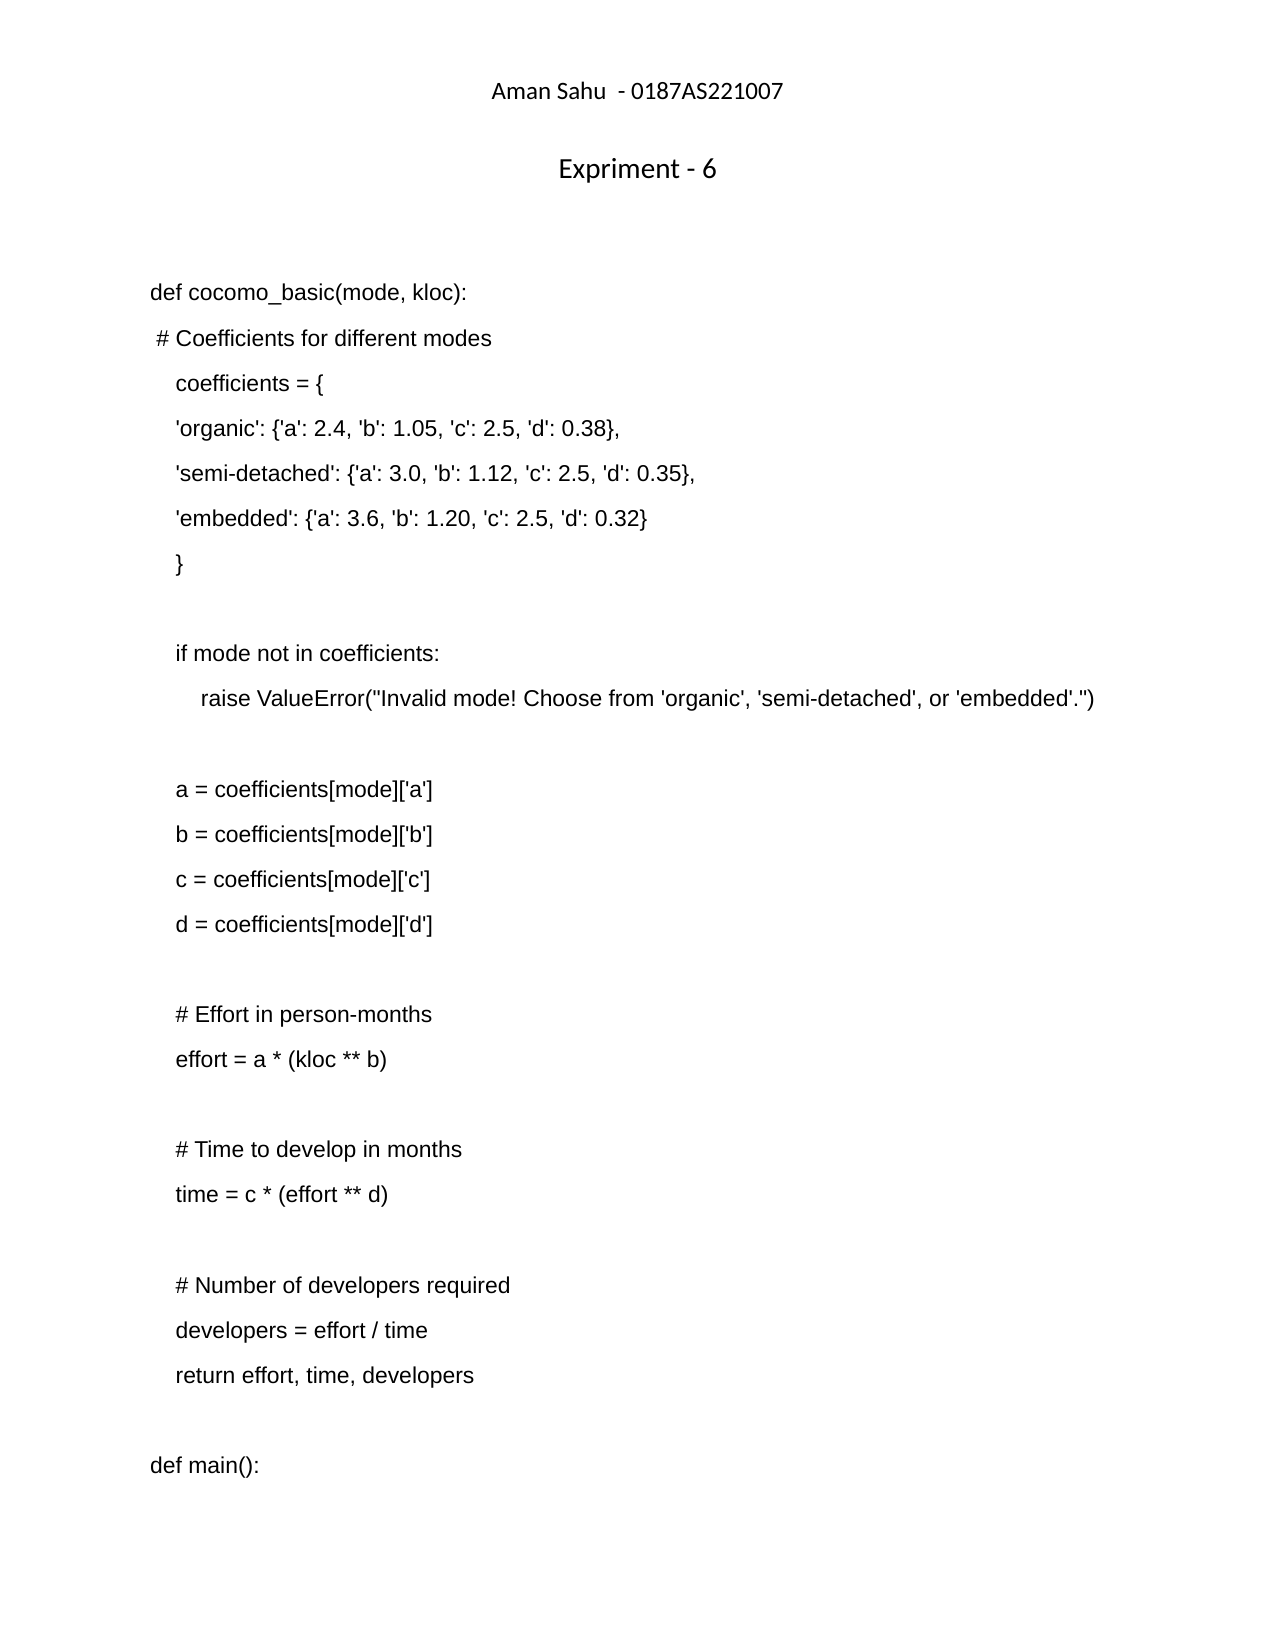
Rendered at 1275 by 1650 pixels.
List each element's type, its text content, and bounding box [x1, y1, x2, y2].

text coefficients = { [150, 369, 1125, 396]
text time = c * (effort ** d) [150, 1181, 1125, 1208]
text def cocomo_basic(mode, kloc): [150, 279, 1125, 306]
text # Time to develop in months [150, 1136, 1125, 1163]
text b = coefficients[mode]['b'] [150, 821, 1125, 847]
text if mode not in coefficients: [150, 640, 1125, 667]
text 'embedded': {'a': 3.6, 'b': 1.20, 'c': 2.5, 'd': 0.32} [150, 505, 1125, 531]
text 'semi-detached': {'a': 3.0, 'b': 1.12, 'c': 2.5, 'd': 0.35}, [150, 460, 1125, 486]
text return effort, time, developers [150, 1362, 1125, 1388]
text Expriment - 6 [150, 150, 1125, 186]
text a = coefficients[mode]['a'] [150, 776, 1125, 802]
text effort = a * (kloc ** b) [150, 1046, 1125, 1072]
text 'organic': {'a': 2.4, 'b': 1.05, 'c': 2.5, 'd': 0.38}, [150, 415, 1125, 441]
text # Coefficients for different modes [150, 324, 1125, 351]
text d = coefficients[mode]['d'] [150, 911, 1125, 937]
text raise ValueError("Invalid mode! Choose from 'organic', 'semi-detached', or 'embedded'.") [150, 685, 1125, 712]
text def main(): [150, 1452, 1125, 1478]
text c = coefficients[mode]['c'] [150, 866, 1125, 892]
text # Number of developers required [150, 1272, 1125, 1298]
text developers = effort / time [150, 1317, 1125, 1343]
text # Effort in person-months [150, 1001, 1125, 1027]
text } [150, 550, 1125, 576]
